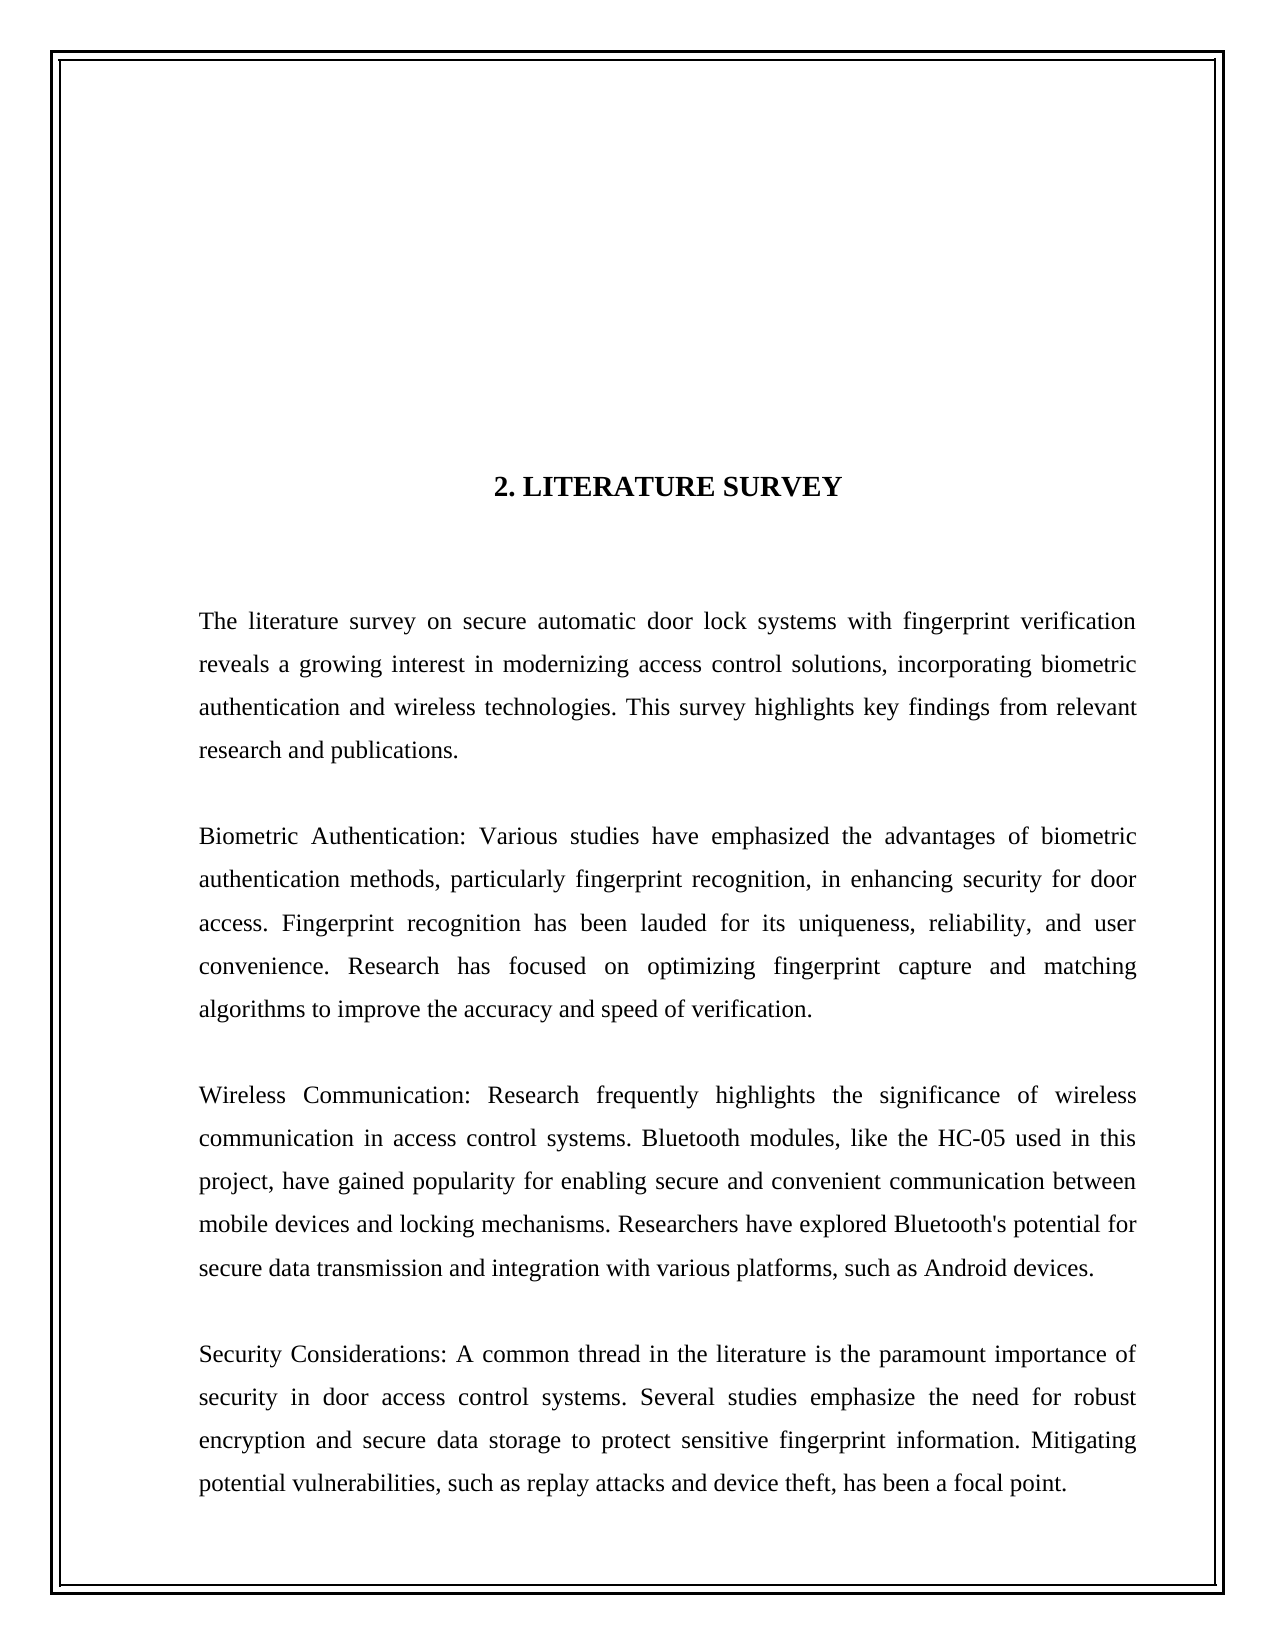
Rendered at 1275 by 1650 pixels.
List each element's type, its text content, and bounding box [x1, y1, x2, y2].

text Biometric Authentication: Various studies have emphasized the advantages of biometric authentication methods, particularly fingerprint recognition, in enhancing security for door access. Fingerprint recognition has been lauded for its uniqueness, reliability, and user convenience. Research has focused on optimizing fingerprint capture and matching algorithms to improve the accuracy and speed of verification. [198, 821, 1137, 1023]
text Wireless Communication: Research frequently highlights the significance of wireless communication in access control systems. Bluetooth modules, like the HC-05 used in this project, have gained popularity for enabling secure and convenient communication between mobile devices and locking mechanisms. Researchers have explored Bluetooth's potential for secure data transmission and integration with various platforms, such as Android devices. [198, 1080, 1137, 1281]
text 2. LITERATURE SURVEY [198, 469, 1137, 503]
text The literature survey on secure automatic door lock systems with fingerprint verification reveals a growing interest in modernizing access control solutions, incorporating biometric authentication and wireless technologies. This survey highlights key findings from relevant research and publications. [198, 606, 1137, 764]
text Security Considerations: A common thread in the literature is the paramount importance of security in door access control systems. Several studies emphasize the need for robust encryption and secure data storage to protect sensitive fingerprint information. Mitigating potential vulnerabilities, such as replay attacks and device theft, has been a focal point. [198, 1339, 1137, 1497]
